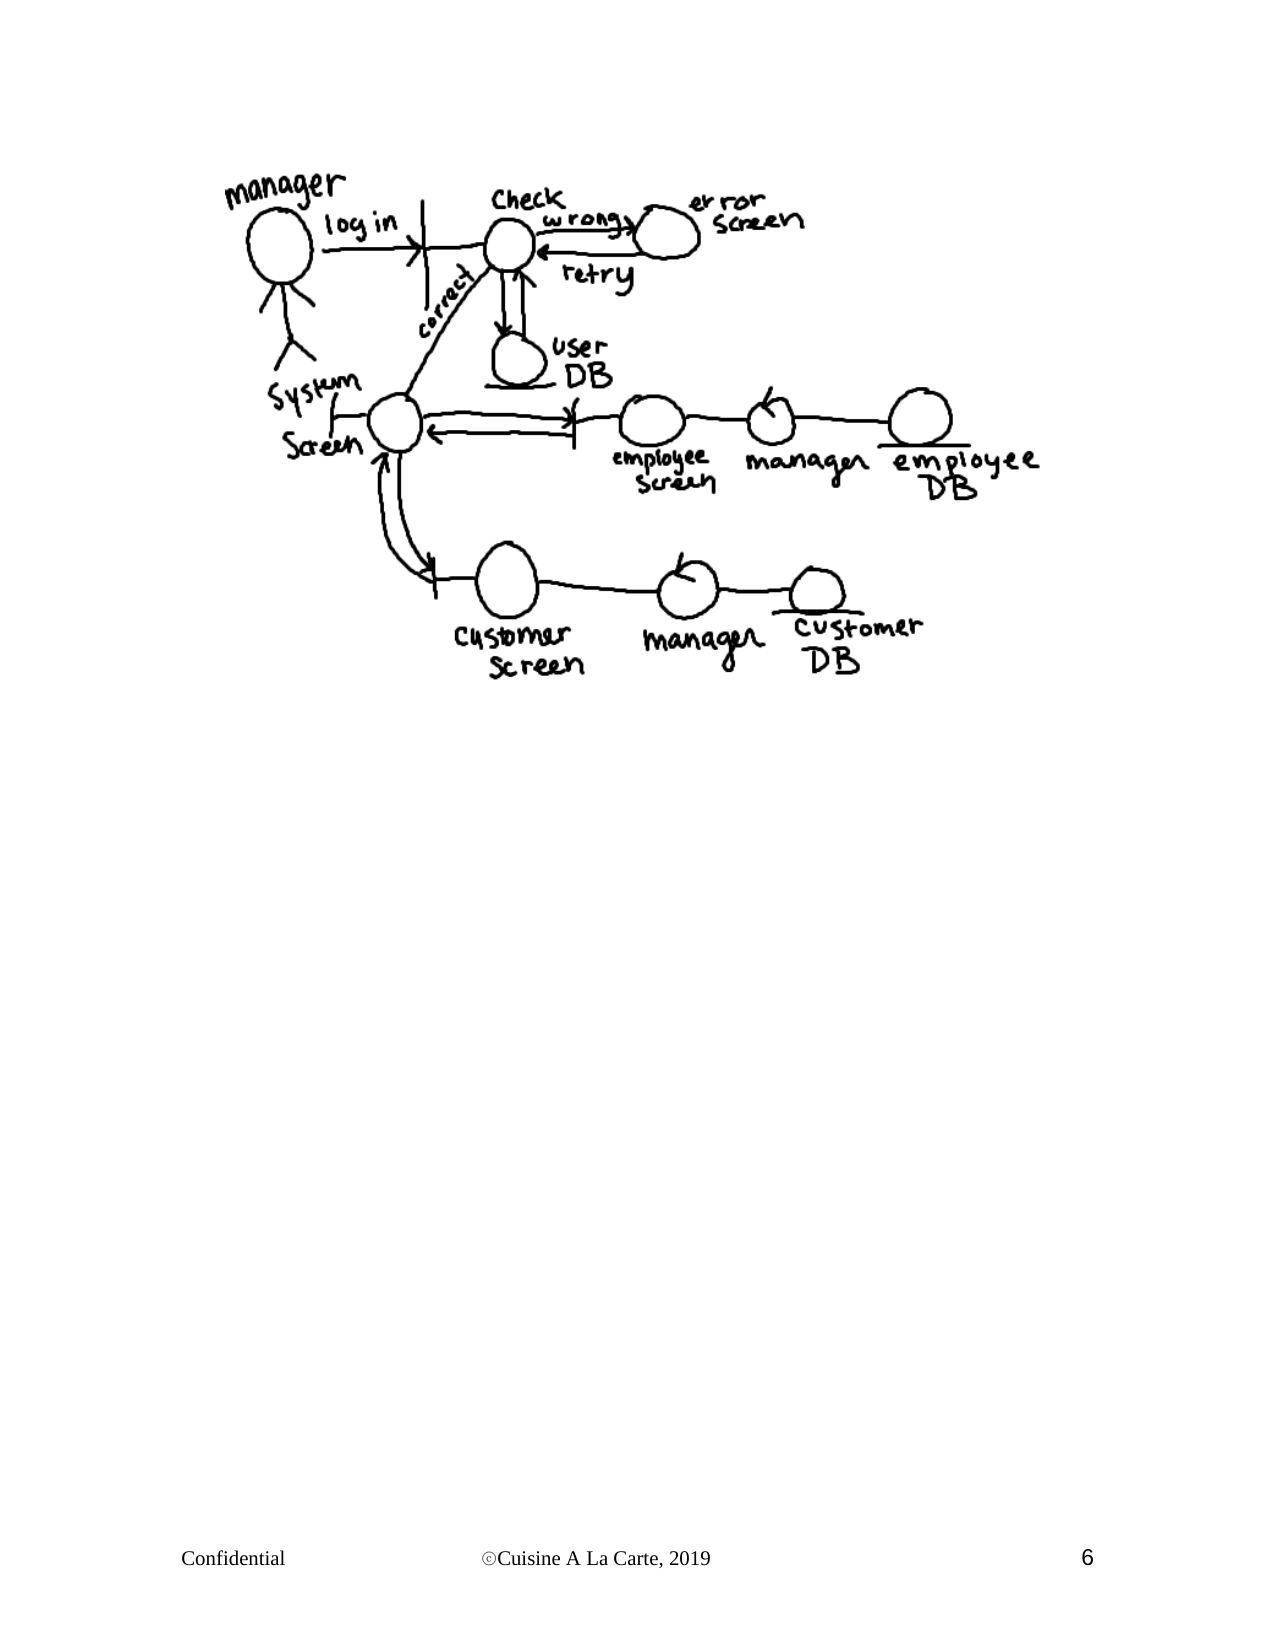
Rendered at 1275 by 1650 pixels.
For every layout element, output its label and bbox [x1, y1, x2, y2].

picture [225, 150, 1063, 709]
